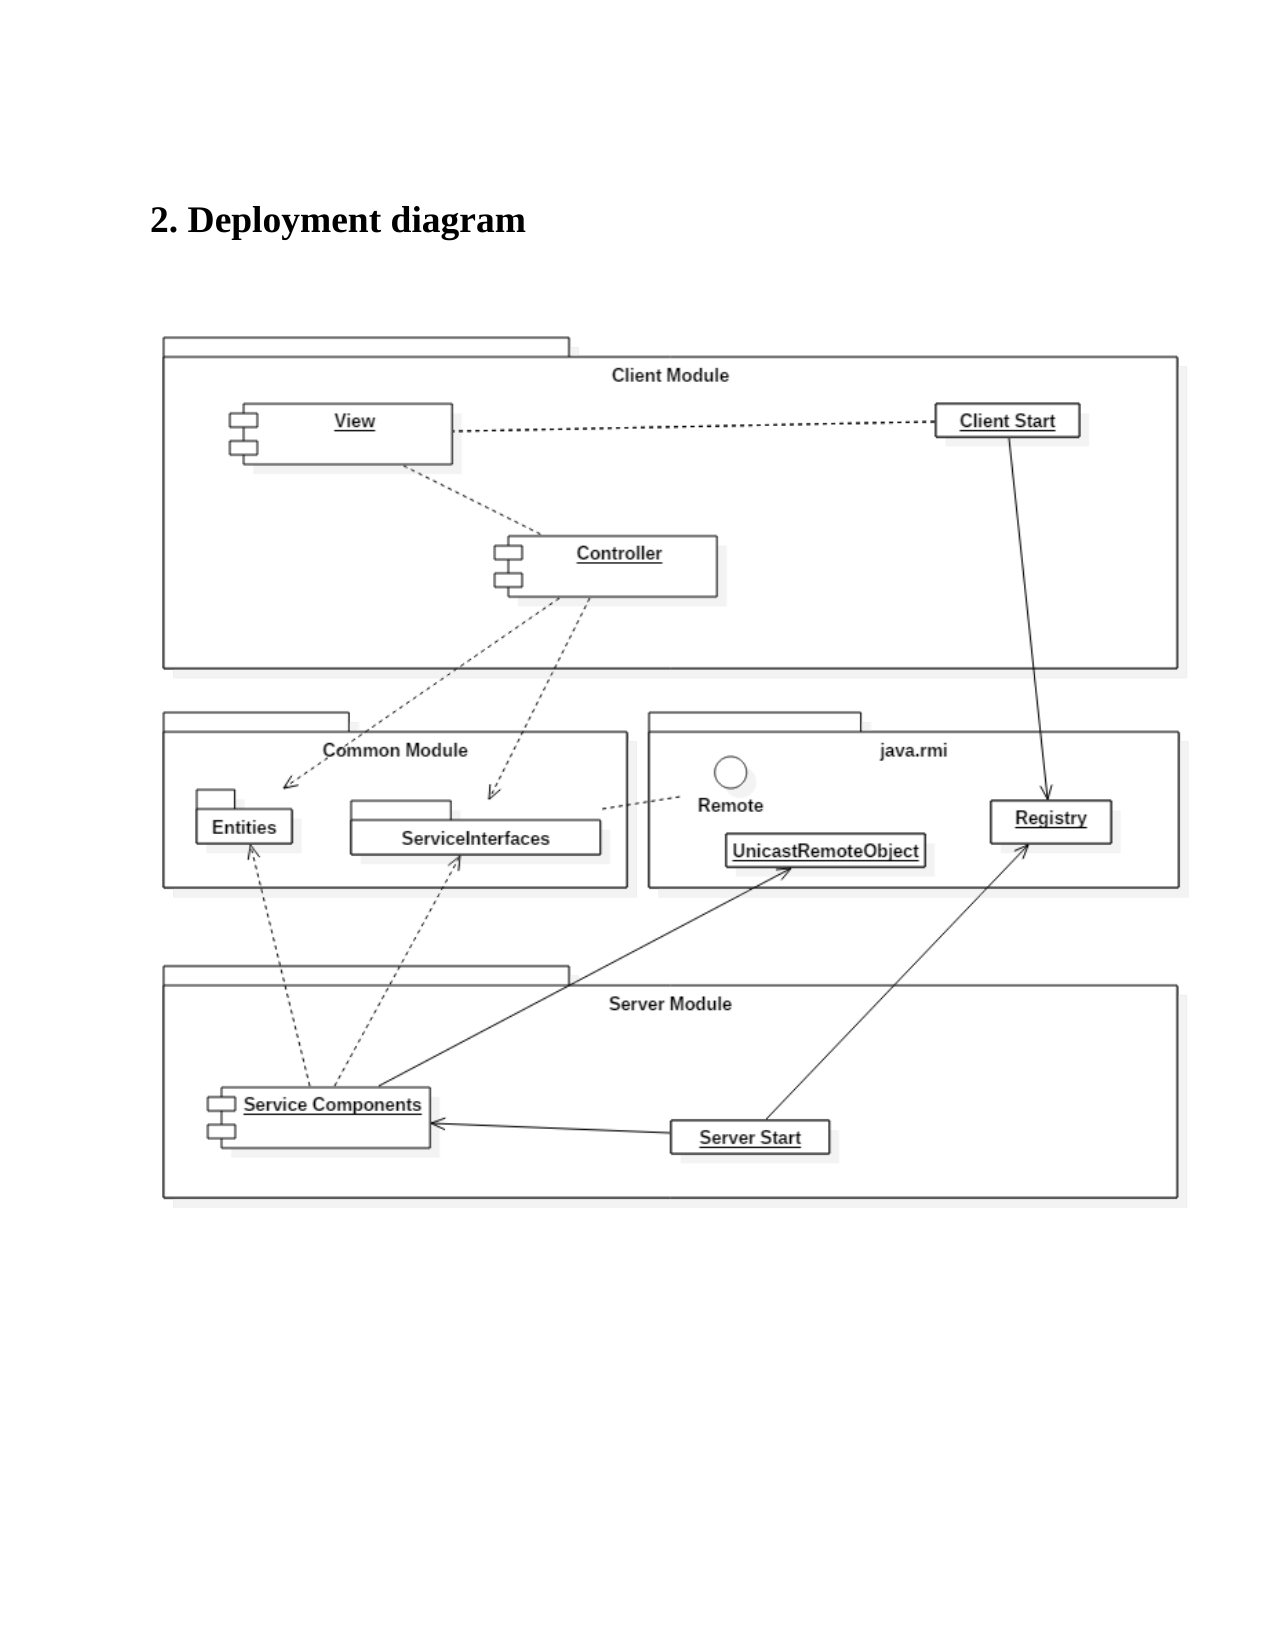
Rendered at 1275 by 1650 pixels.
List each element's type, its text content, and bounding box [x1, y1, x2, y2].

text 2. Deployment diagram [150, 198, 1125, 241]
picture [150, 324, 1234, 1253]
